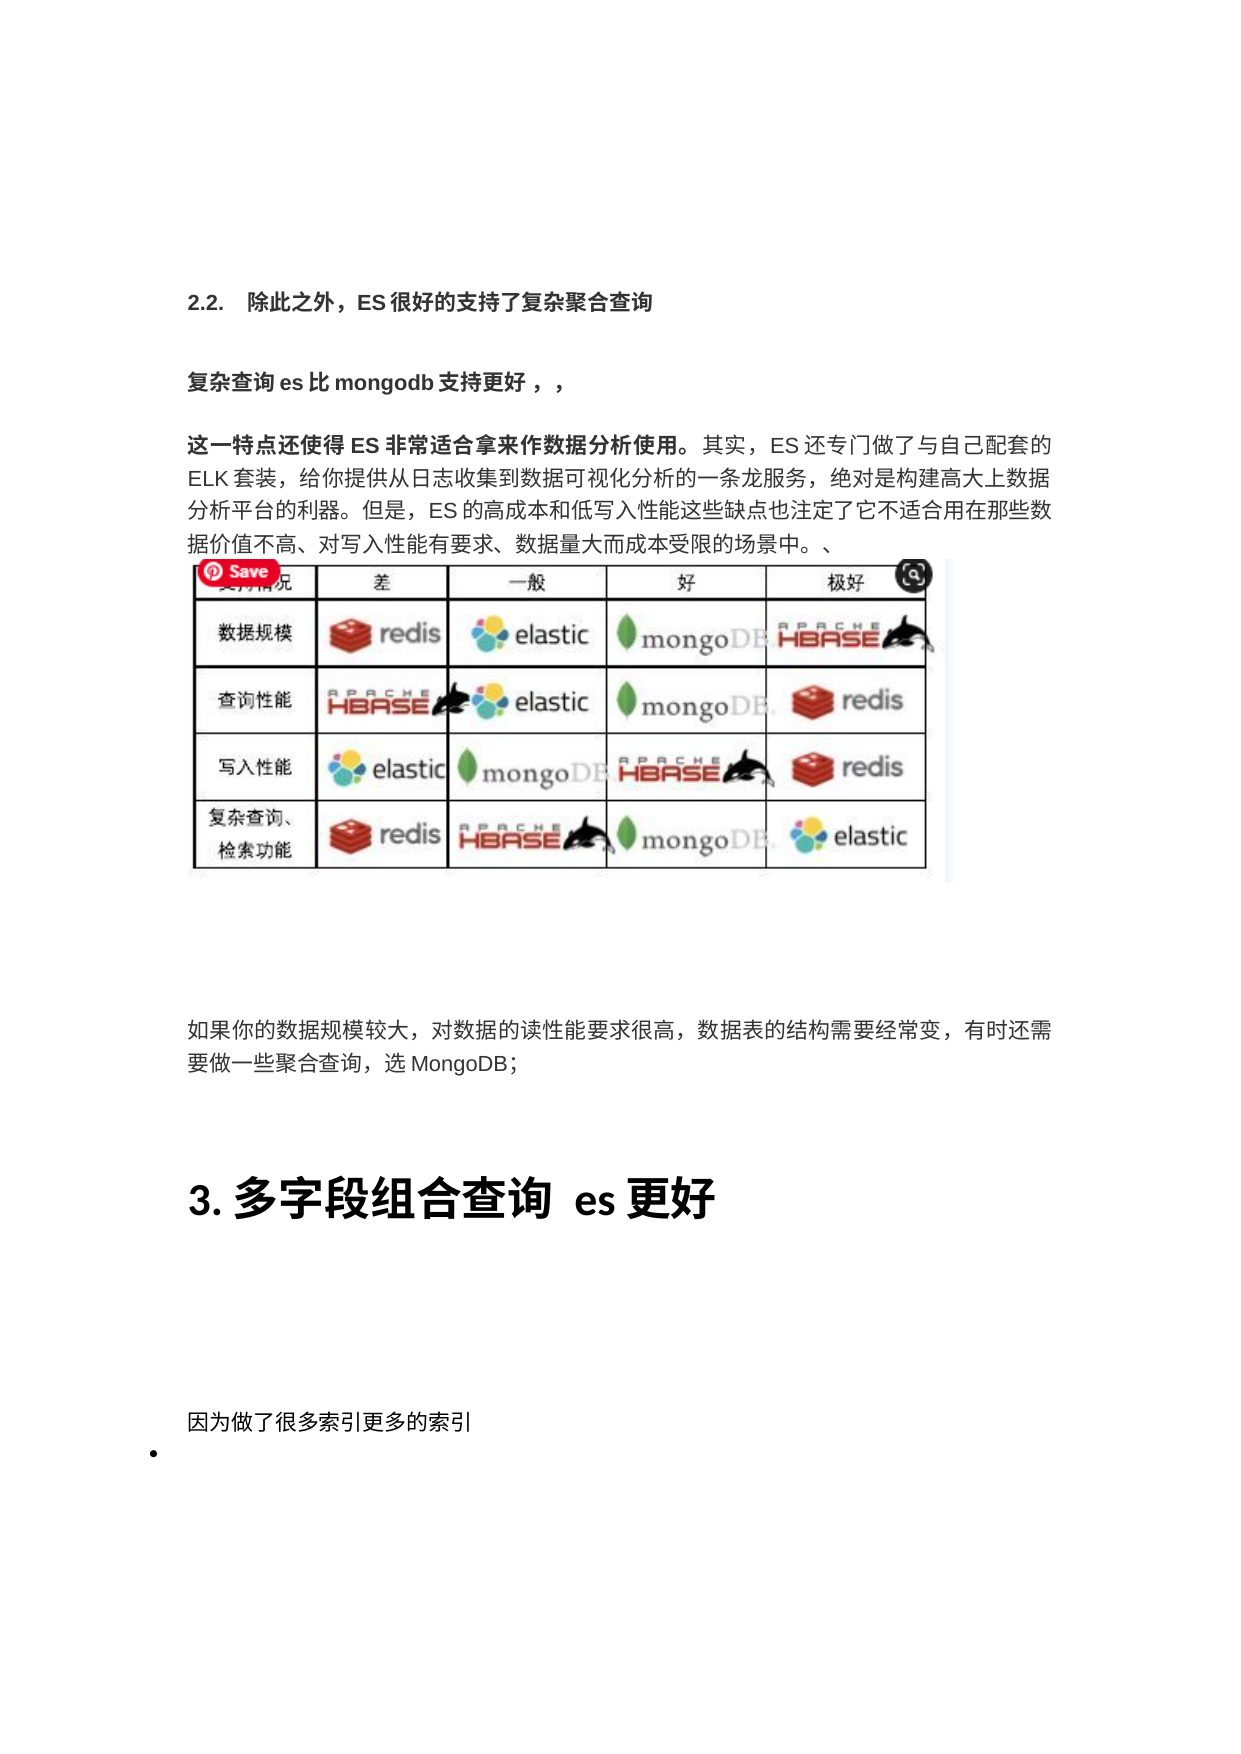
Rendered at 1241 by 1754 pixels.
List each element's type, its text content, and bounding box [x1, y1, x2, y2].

subtitle 除此之外，ES很好的支持了复杂聚合查询 [187, 287, 1053, 319]
text 如果你的数据规模较大，对数据的读性能要求很高，数据表的结构需要经常变，有时还需要做一些聚合查询，选MongoDB； [187, 1014, 1053, 1079]
text 复杂查询es比mongodb支持更好 ，， [187, 364, 1053, 397]
picture [187, 559, 972, 883]
text 这一特点还使得ES非常适合拿来作数据分析使用。其实，ES还专门做了与自己配套的ELK套装，给你提供从日志收集到数据可视化分析的一条龙服务，绝对是构建高大上数据分析平台的利器。但是，ES的高成本和低写入性能这些缺点也注定了它不适合用在那些数据价值不高、对写入性能有要求、数据量大而成本受限的场景中。、 [187, 429, 1053, 559]
subtitle 多字段组合查询 es更好 [187, 1147, 1053, 1245]
text 因为做了很多索引更多的索引 [187, 1404, 1053, 1437]
